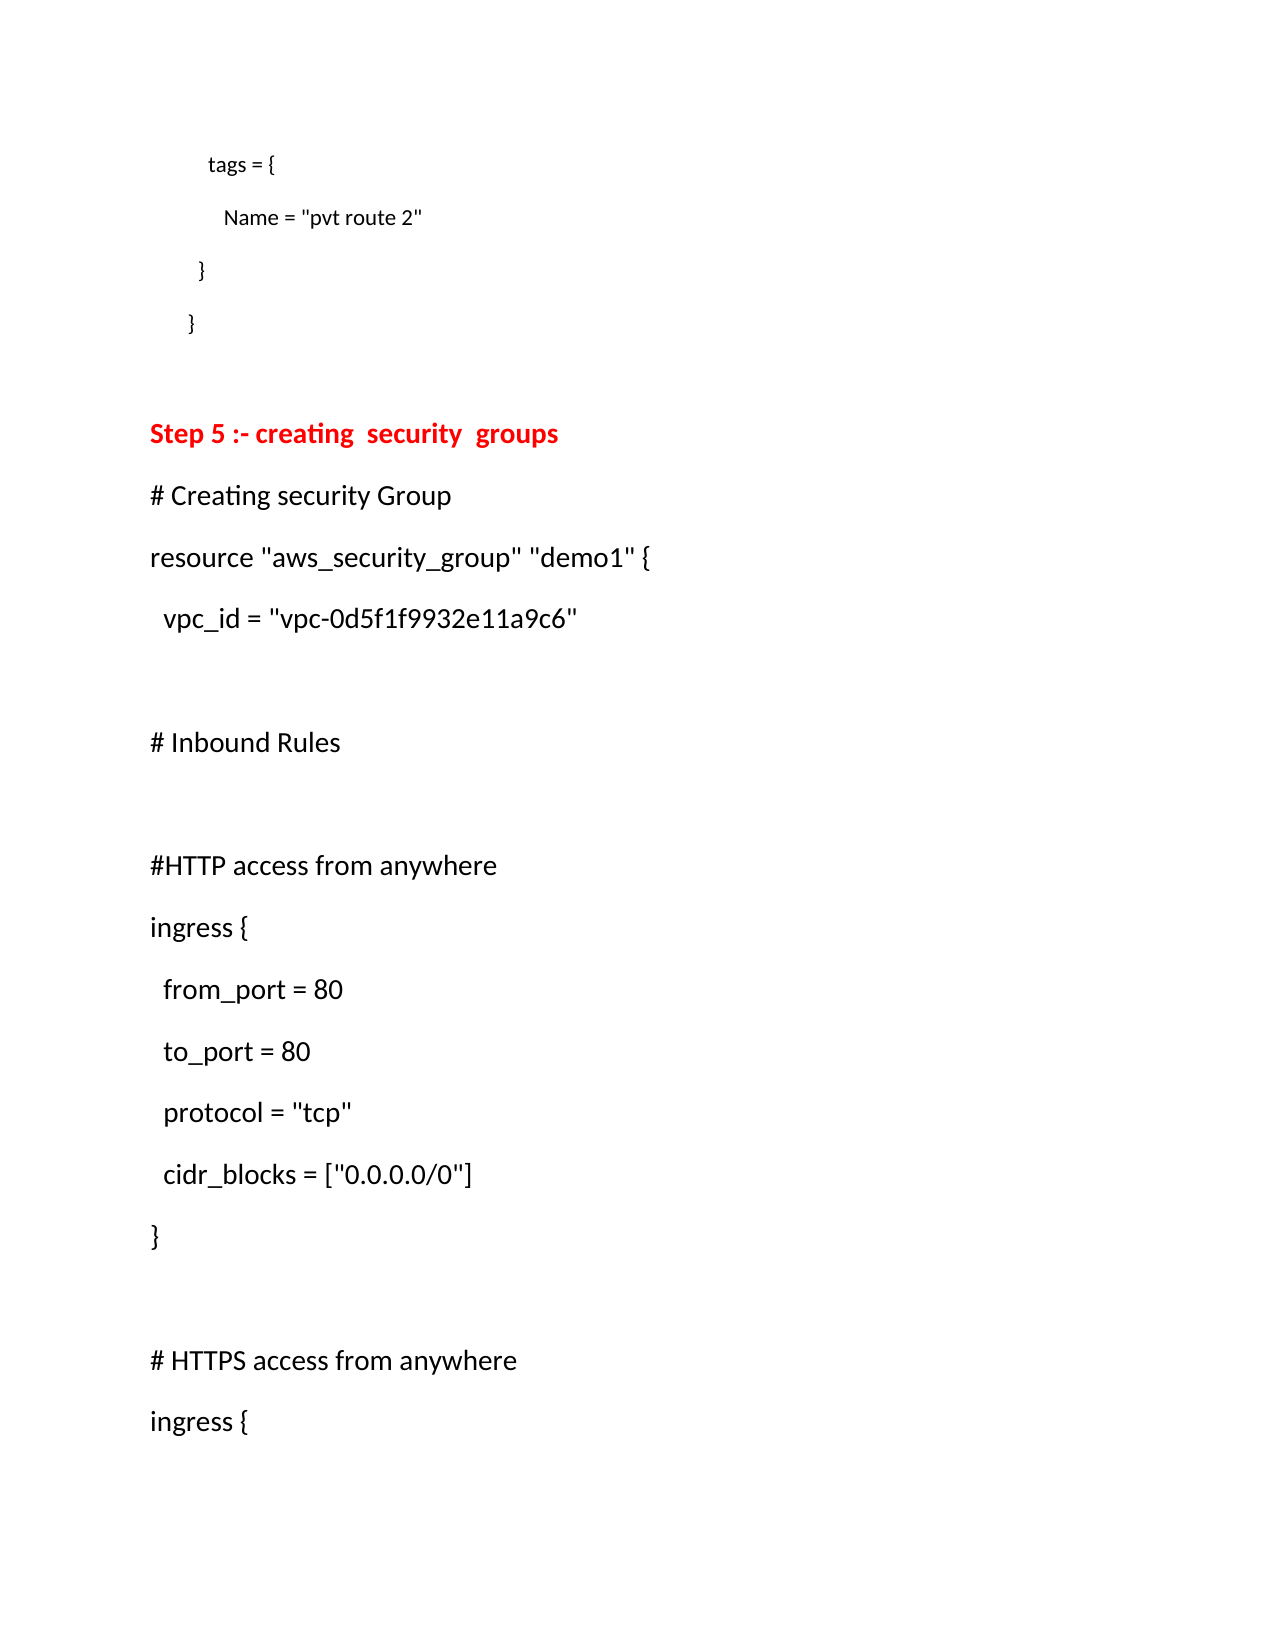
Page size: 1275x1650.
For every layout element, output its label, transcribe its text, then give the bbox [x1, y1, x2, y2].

text tags = { [187, 150, 1125, 178]
text ingress { [150, 1403, 1125, 1439]
text # HTTPS access from anywhere [150, 1342, 1125, 1377]
text protocol = "tcp" [150, 1094, 1125, 1130]
text vpc_id = "vpc-0d5f1f9932e11a9c6" [150, 600, 1125, 636]
text Name = "pvt route 2" [187, 203, 1125, 231]
text # Inbound Rules [150, 724, 1125, 759]
text resource "aws_security_group" "demo1" { [150, 539, 1125, 574]
text cidr_blocks = ["0.0.0.0/0"] [150, 1156, 1125, 1192]
text } [150, 1218, 1125, 1254]
text } [187, 256, 1125, 284]
text # Creating security Group [150, 477, 1125, 512]
text } [187, 309, 1125, 337]
text ingress { [150, 909, 1125, 945]
text #HTTP access from anywhere [150, 847, 1125, 883]
text to_port = 80 [150, 1033, 1125, 1068]
text from_port = 80 [150, 971, 1125, 1007]
text Step 5 :- creating security groups [150, 415, 1125, 451]
